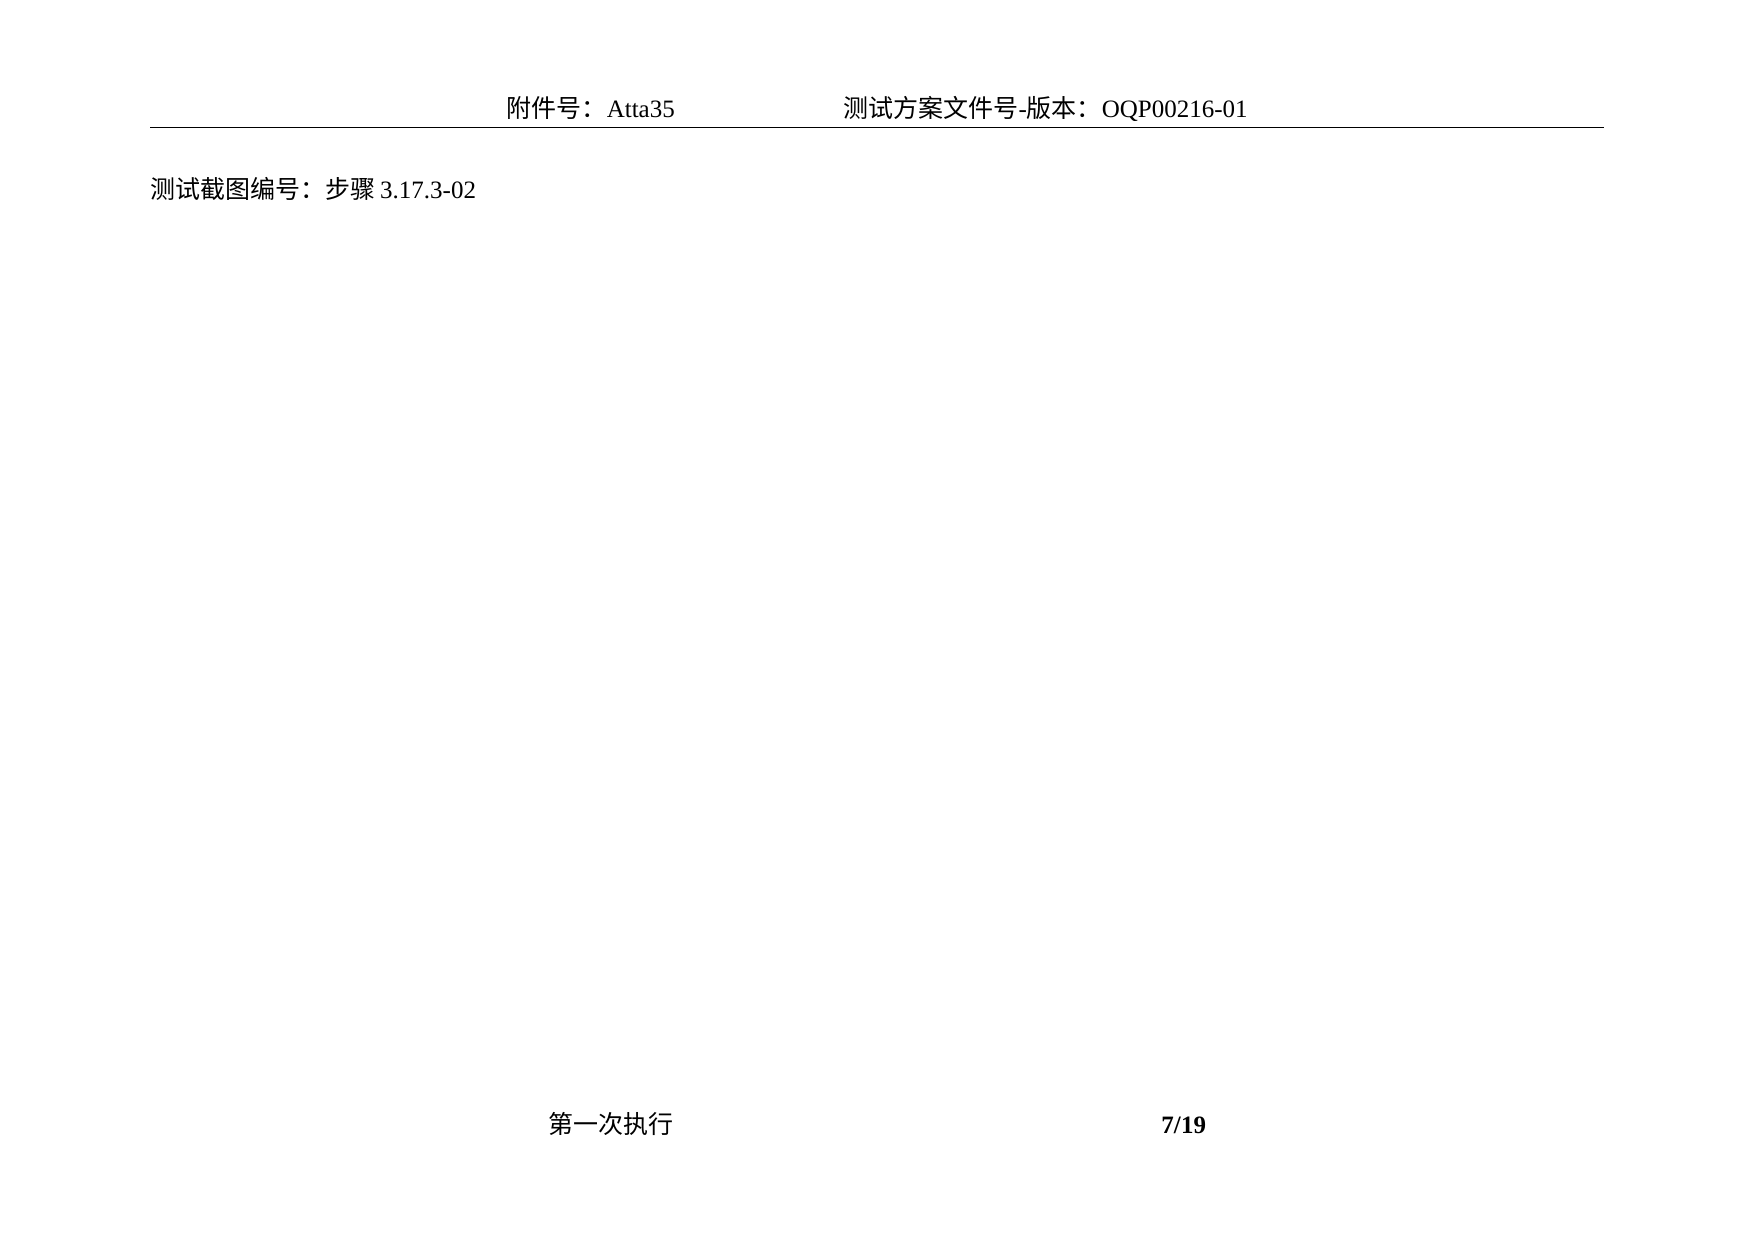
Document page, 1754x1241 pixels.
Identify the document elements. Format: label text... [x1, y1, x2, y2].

text 测试截图编号：步骤3.17.3-02 [150, 155, 1604, 220]
